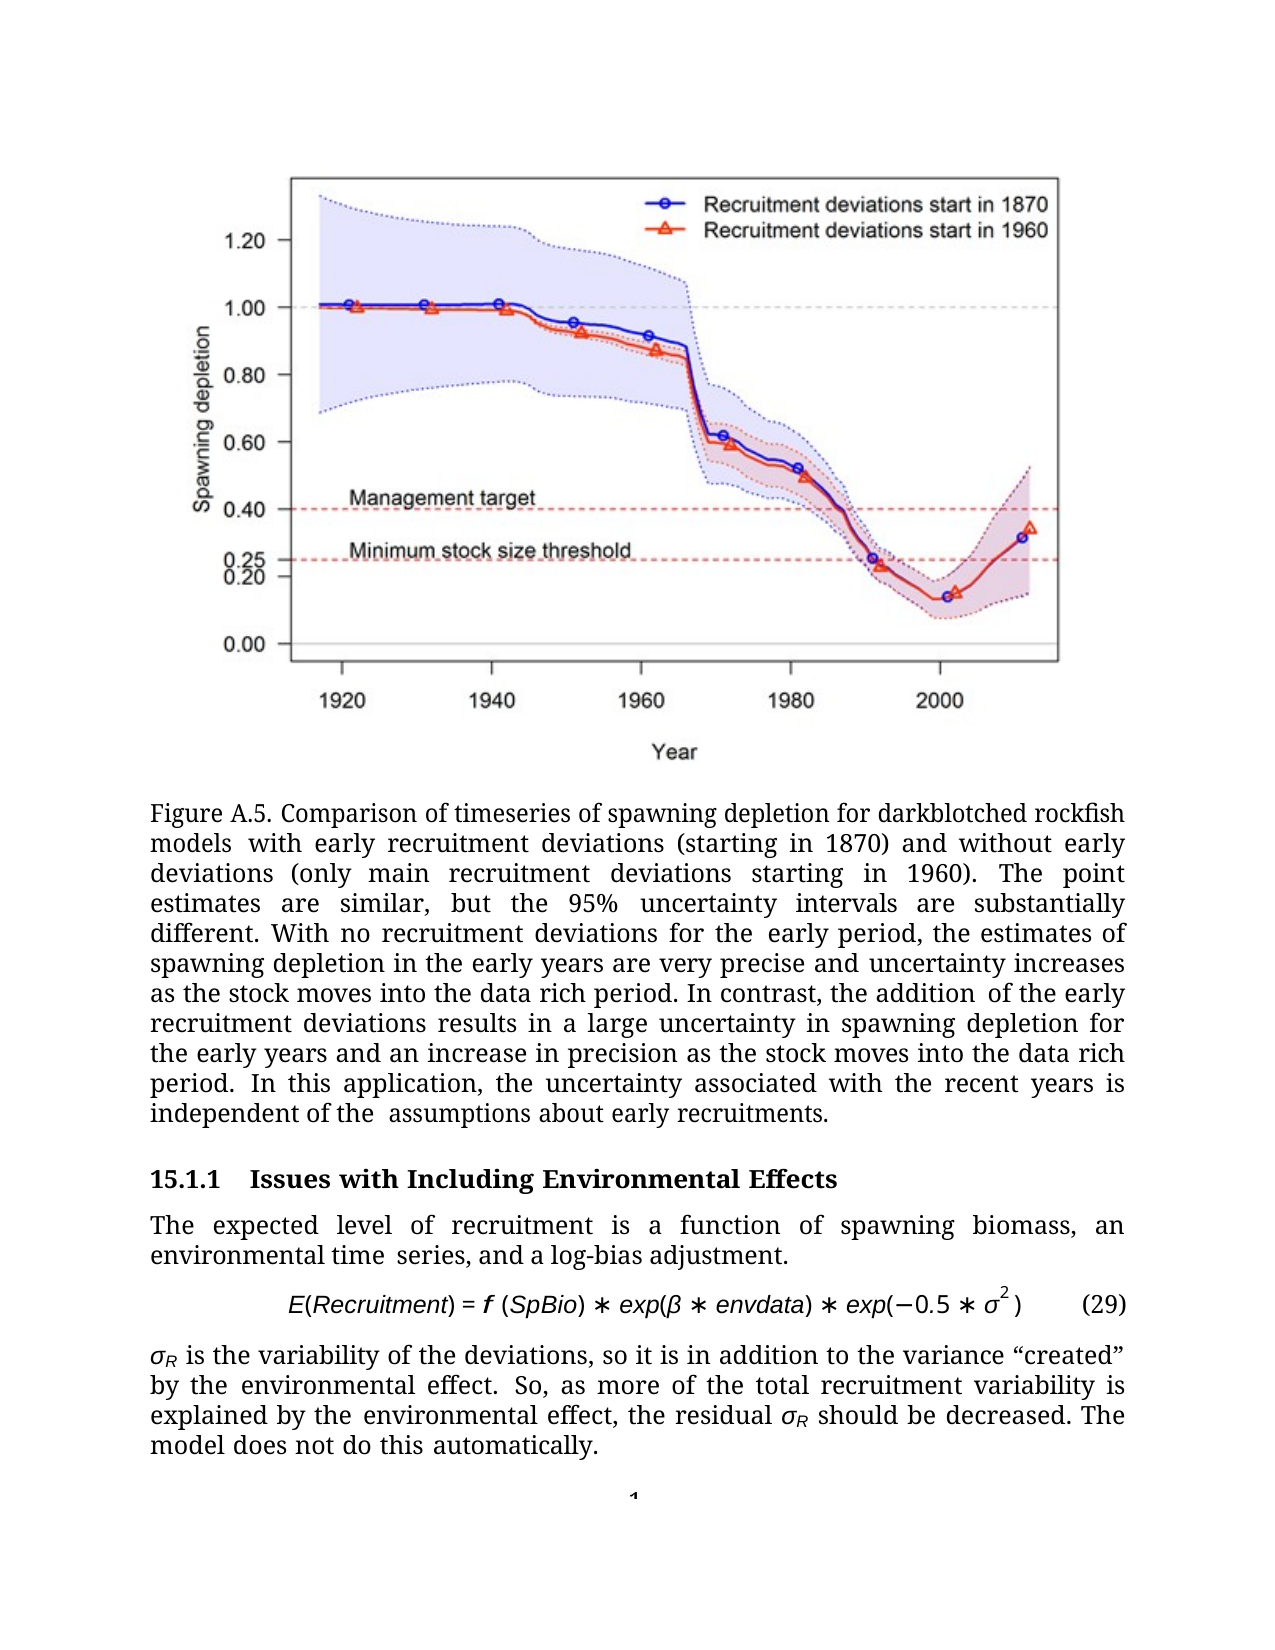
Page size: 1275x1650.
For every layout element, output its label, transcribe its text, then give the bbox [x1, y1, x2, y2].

picture [186, 150, 1087, 793]
subtitle Issues with Including Environmental Effects [150, 1161, 1137, 1195]
text σR is the variability of the deviations, so it is in addition to the variance “created” by the environmental effect. So, as more of the total recruitment variability is explained by the environmental effect, the residual σR should be decreased. The model does not do this automatically. [150, 1340, 1125, 1460]
text The expected level of recruitment is a function of spawning biomass, an environmental time series, and a log-bias adjustment. [150, 1210, 1125, 1270]
text E(Recruitment) = f (SpBio) ∗ exp(β ∗ envdata) ∗ exp(−0.5 ∗ σ2 ) (29) [150, 1281, 1137, 1320]
text Figure A.5. Comparison of timeseries of spawning depletion for darkblotched rockfish models with early recruitment deviations (starting in 1870) and without early deviations (only main recruitment deviations starting in 1960). The point estimates are similar, but the 95% uncertainty intervals are substantially different. With no recruitment deviations for the early period, the estimates of spawning depletion in the early years are very precise and uncertainty increases as the stock moves into the data rich period. In contrast, the addition of the early recruitment deviations results in a large uncertainty in spawning depletion for the early years and an increase in precision as the stock moves into the data rich period. In this application, the uncertainty associated with the recent years is independent of the assumptions about early recruitments. [150, 798, 1125, 1128]
